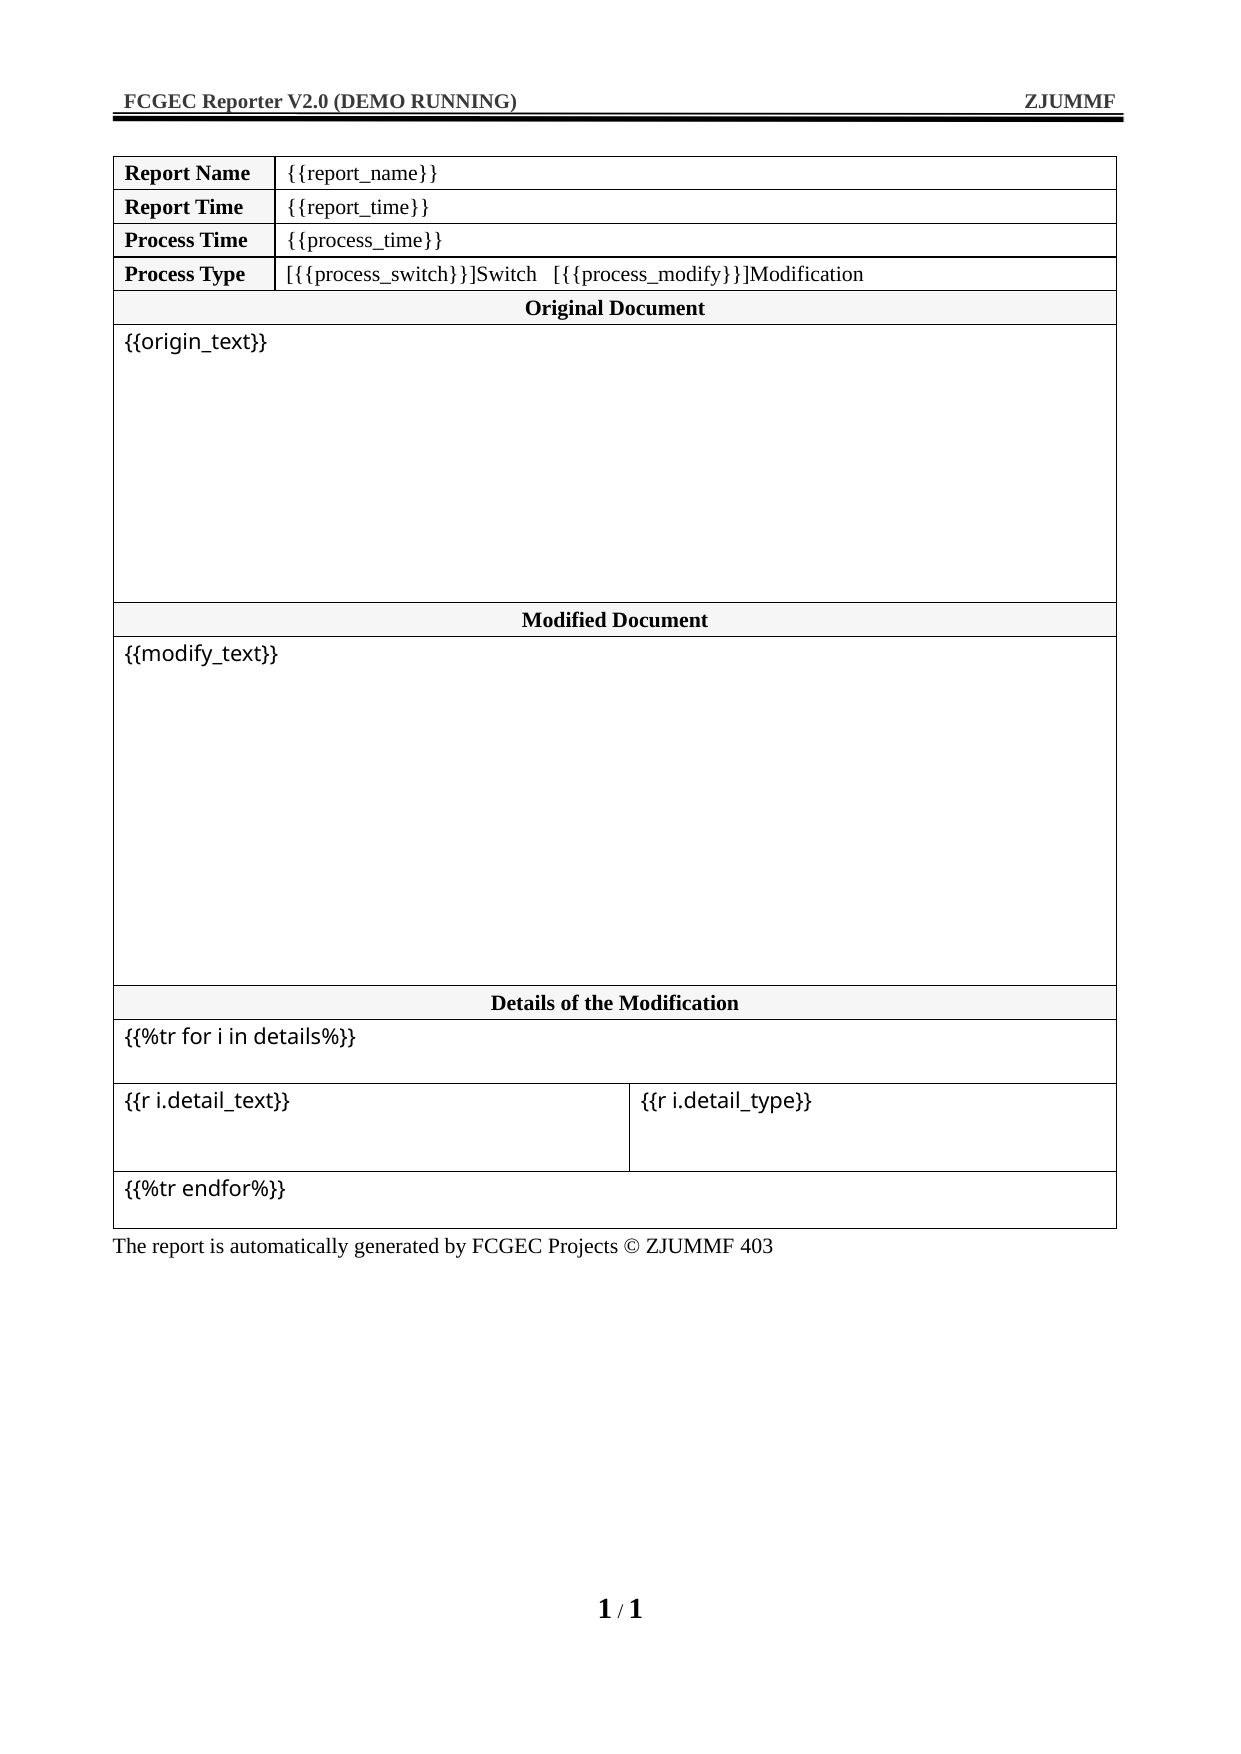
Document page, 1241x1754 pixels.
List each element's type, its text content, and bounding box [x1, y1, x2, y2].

table_cell {{modify_text}} [114, 637, 1116, 985]
table_cell Original Document [114, 291, 1116, 323]
table_cell Process Time [114, 224, 274, 256]
table_cell Report Time [114, 190, 274, 223]
table_cell Modified Document [114, 603, 1116, 636]
table_header {{report_name}} [276, 157, 1116, 189]
table_cell {{%tr for i in details%}} [114, 1020, 1116, 1083]
table_cell {{%tr endfor%}} [114, 1172, 1116, 1228]
text The report is automatically generated by FCGEC Projects © ZJUMMF 403 [112, 1229, 1128, 1262]
table_cell {{r i.detail_type}} [630, 1084, 1116, 1171]
table_cell {{r i.detail_text}} [114, 1084, 629, 1171]
table_cell {{origin_text}} [114, 325, 1116, 602]
table_cell {{report_time}} [276, 190, 1116, 223]
table_cell [{{process_switch}}]Switch [{{process_modify}}]Modification [276, 258, 1116, 290]
picture [112, 112, 1129, 124]
table_cell Details of the Modification [114, 986, 1116, 1018]
table_cell Process Type [114, 258, 274, 290]
table_header Report Name [114, 157, 274, 189]
table_cell {{process_time}} [276, 224, 1116, 256]
